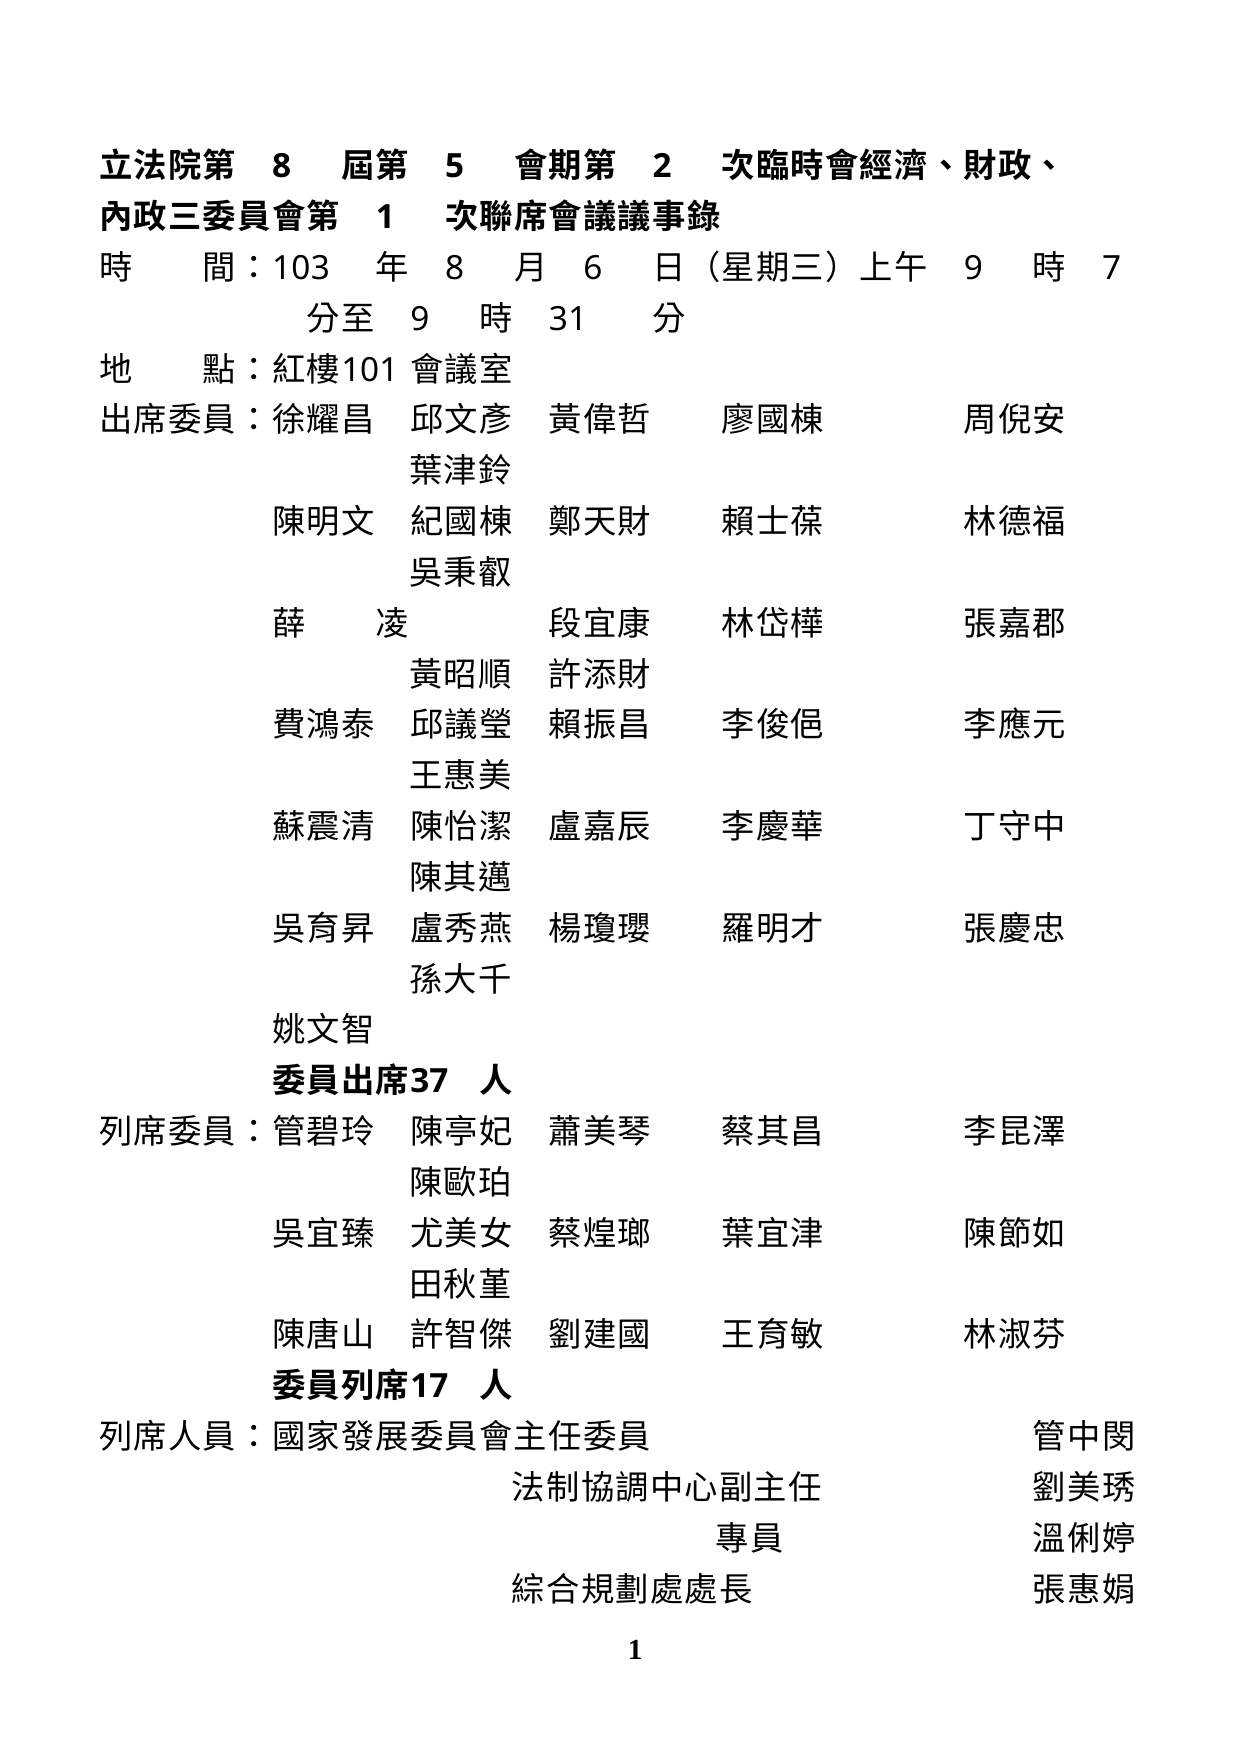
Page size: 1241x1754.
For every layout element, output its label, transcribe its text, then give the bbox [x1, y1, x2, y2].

text 列席人員：國家發展委員會主任委員 管中閔 [99, 1409, 1171, 1459]
text 時 間：103年8月6日（星期三）上午9時7分至9時31分 [99, 239, 1127, 341]
text 專員 溫俐婷 [99, 1510, 1171, 1561]
text 法制協調中心副主任 劉美琇 [99, 1459, 1171, 1510]
text 地 點：紅樓101會議室 [99, 341, 1171, 392]
text 綜合規劃處處長 張惠娟 [99, 1561, 1171, 1612]
text 出席委員：徐耀昌 邱文彥 黃偉哲 廖國棟 周倪安 葉津鈴 陳明文 紀國棟 鄭天財 賴士葆 林德福 吳秉叡 薛 凌 段宜康 林岱樺 張嘉郡 黃昭順 許添財 費鴻泰 邱議瑩 賴振昌 李俊俋 李應元 王惠美 蘇震清 陳怡潔 盧嘉辰 李慶華 丁守中 陳其邁 吳育昇 盧秀燕 楊瓊瓔 羅明才 張慶忠 孫大千 姚文智 委員出席37人 [99, 392, 1097, 1104]
text 立法院第8屆第5會期第2次臨時會經濟、財政、內政三委員會第1次聯席會議議事錄 [99, 138, 1097, 239]
text 列席委員：管碧玲 陳亭妃 蕭美琴 蔡其昌 李昆澤 陳歐珀 吳宜臻 尤美女 蔡煌瑯 葉宜津 陳節如 田秋堇 陳唐山 許智傑 劉建國 王育敏 林淑芬 委員列席17人 [99, 1104, 1097, 1409]
